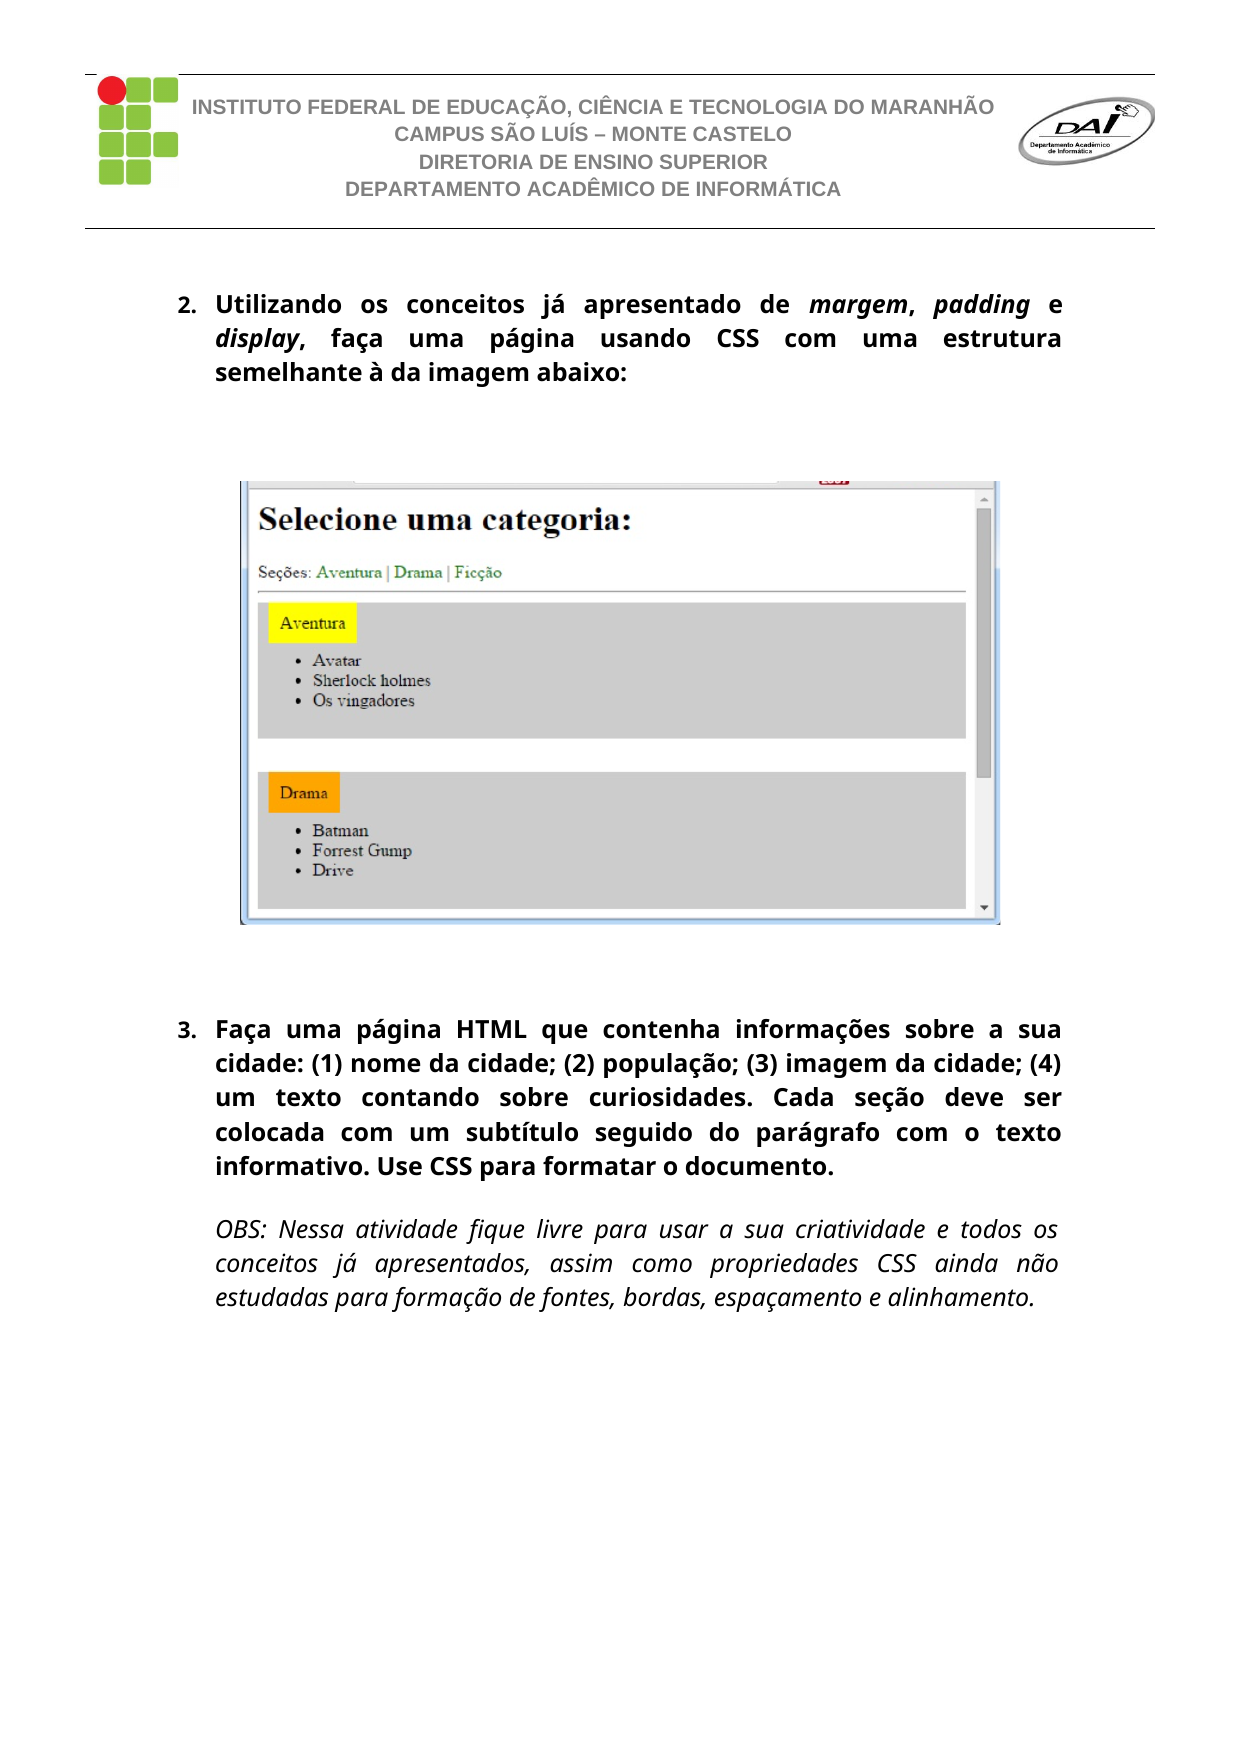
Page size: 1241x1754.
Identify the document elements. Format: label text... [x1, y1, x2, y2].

picture [1017, 95, 1155, 167]
list Utilizando os conceitos já apresentado de margem, padding e display, faça uma página usando CSS com uma estrutura semelhante à da imagem abaixo: [177, 287, 1063, 389]
picture [96, 74, 179, 188]
list Faça uma página HTML que contenha informações sobre a sua cidade: (1) nome da cidade; (2) população; (3) imagem da cidade; (4) um texto contando sobre curiosidades. Cada seção deve ser colocada com um subtítulo seguido do parágrafo com o texto informativo. Use CSS para formatar o documento. [177, 1012, 1063, 1182]
picture [239, 481, 1001, 925]
text OBS: Nessa atividade fique livre para usar a sua criatividade e todos os conceitos já apresentados, assim como propriedades CSS ainda não estudadas para formação de fontes, bordas, espaçamento e alinhamento. [215, 1211, 1063, 1314]
